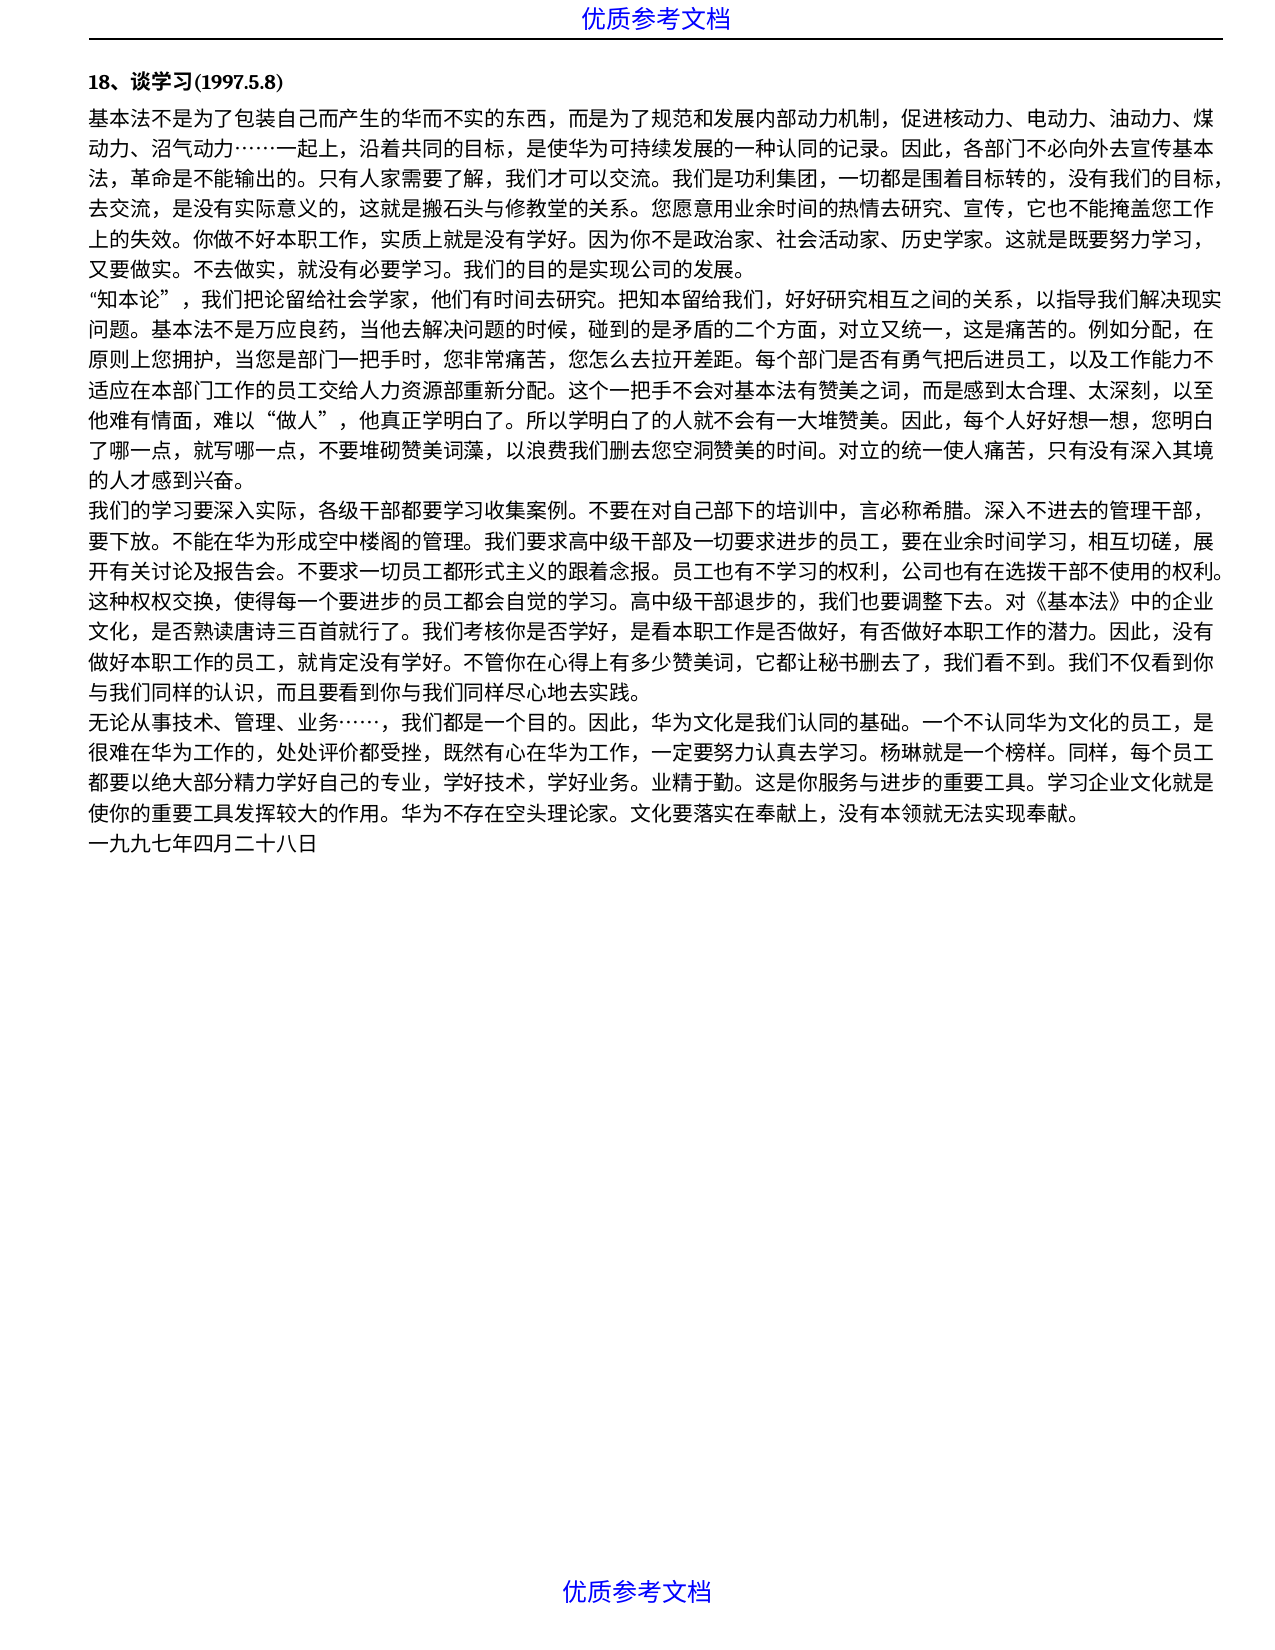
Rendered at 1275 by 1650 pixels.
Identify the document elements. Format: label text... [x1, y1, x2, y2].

text 基本法不是为了包装自己而产生的华而不实的东西，而是为了规范和发展内部动力机制，促进核动力、电动力、油动力、煤动力、沼气动力……一起上，沿着共同的目标，是使华为可持续发展的一种认同的记录。因此，各部门不必向外去宣传基本法，革命是不能输出的。只有人家需要了解，我们才可以交流。我们是功利集团，一切都是围着目标转的，没有我们的目标，去交流，是没有实际意义的，这就是搬石头与修教堂的关系。您愿意用业余时间的热情去研究、宣传，它也不能掩盖您工作上的失效。你做不好本职工作，实质上就是没有学好。因为你不是政治家、社会活动家、历史学家。这就是既要努力学习，又要做实。不去做实，就没有必要学习。我们的目的是实现公司的发展。 [89, 102, 1223, 283]
text “知本论”，我们把论留给社会学家，他们有时间去研究。把知本留给我们，好好研究相互之间的关系，以指导我们解决现实问题。基本法不是万应良药，当他去解决问题的时候，碰到的是矛盾的二个方面，对立又统一，这是痛苦的。例如分配，在原则上您拥护，当您是部门一把手时，您非常痛苦，您怎么去拉开差距。每个部门是否有勇气把后进员工，以及工作能力不适应在本部门工作的员工交给人力资源部重新分配。这个一把手不会对基本法有赞美之词，而是感到太合理、太深刻，以至他难有情面，难以“做人”，他真正学明白了。所以学明白了的人就不会有一大堆赞美。因此，每个人好好想一想，您明白了哪一点，就写哪一点，不要堆砌赞美词藻，以浪费我们删去您空洞赞美的时间。对立的统一使人痛苦，只有没有深入其境的人才感到兴奋。 [89, 283, 1223, 495]
title 18、谈学习(1997.5.8) [89, 66, 1223, 96]
text 一九九七年四月二十八日 [89, 827, 1223, 857]
text 无论从事技术、管理、业务……，我们都是一个目的。因此，华为文化是我们认同的基础。一个不认同华为文化的员工，是很难在华为工作的，处处评价都受挫，既然有心在华为工作，一定要努力认真去学习。杨琳就是一个榜样。同样，每个员工都要以绝大部分精力学好自己的专业，学好技术，学好业务。业精于勤。这是你服务与进步的重要工具。学习企业文化就是使你的重要工具发挥较大的作用。华为不存在空头理论家。文化要落实在奉献上，没有本领就无法实现奉献。 [89, 706, 1223, 827]
text 我们的学习要深入实际，各级干部都要学习收集案例。不要在对自己部下的培训中，言必称希腊。深入不进去的管理干部，要下放。不能在华为形成空中楼阁的管理。我们要求高中级干部及一切要求进步的员工，要在业余时间学习，相互切磋，展开有关讨论及报告会。不要求一切员工都形式主义的跟着念报。员工也有不学习的权利，公司也有在选拨干部不使用的权利。这种权权交换，使得每一个要进步的员工都会自觉的学习。高中级干部退步的，我们也要调整下去。对《基本法》中的企业文化，是否熟读唐诗三百首就行了。我们考核你是否学好，是看本职工作是否做好，有否做好本职工作的潜力。因此，没有做好本职工作的员工，就肯定没有学好。不管你在心得上有多少赞美词，它都让秘书删去了，我们看不到。我们不仅看到你与我们同样的认识，而且要看到你与我们同样尽心地去实践。 [89, 495, 1223, 706]
